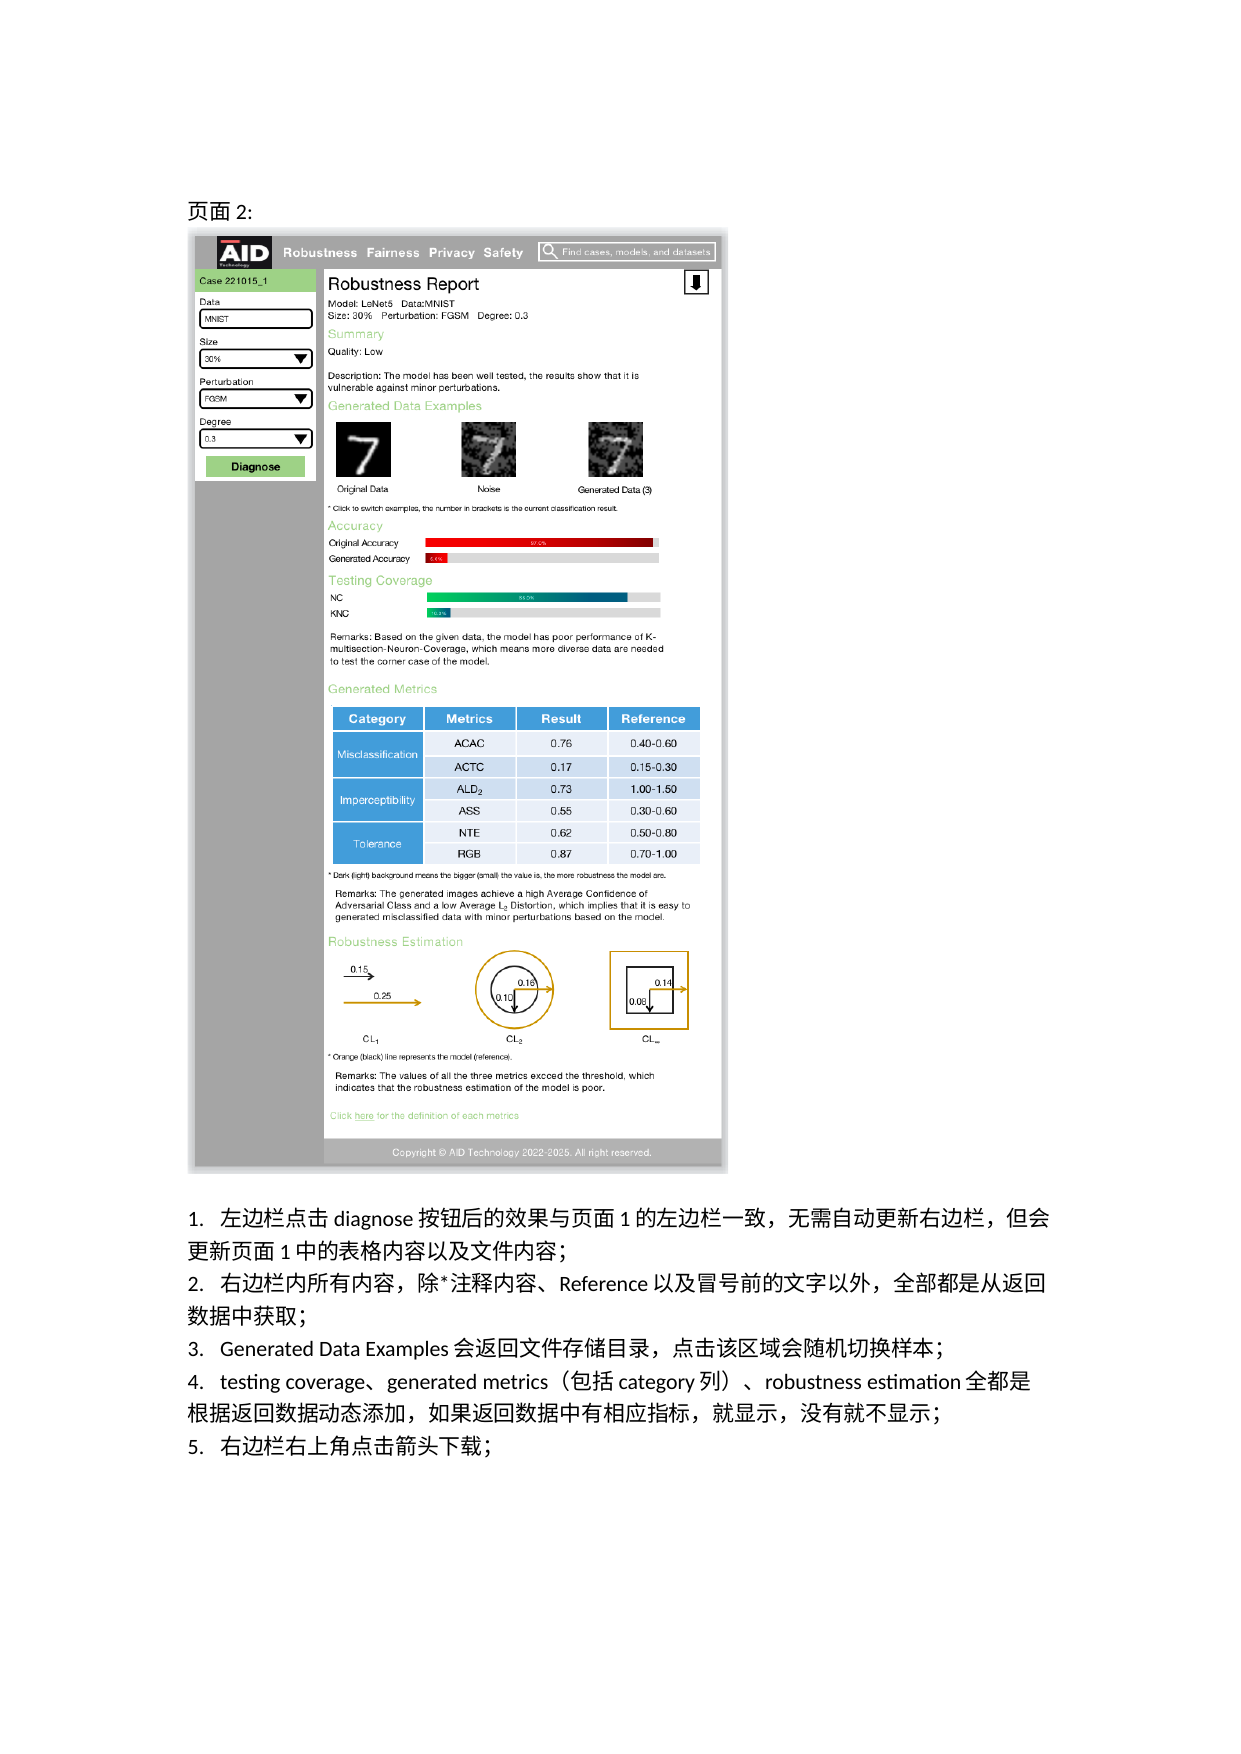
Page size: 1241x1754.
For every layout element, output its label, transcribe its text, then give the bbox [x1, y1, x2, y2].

picture [187, 227, 729, 1174]
list 右边栏右上角点击箭头下载； [187, 1429, 1053, 1462]
list Generated Data Examples会返回文件存储目录，点击该区域会随机切换样本； [187, 1332, 1053, 1364]
list 右边栏内所有内容，除*注释内容、Reference以及冒号前的文字以外，全部都是从返回数据中获取； [187, 1267, 1053, 1332]
list 页面2: [187, 194, 1053, 227]
list 左边栏点击diagnose按钮后的效果与页面1的左边栏一致，无需自动更新右边栏，但会更新页面1中的表格内容以及文件内容； [187, 1202, 1053, 1267]
list testing coverage、generated metrics（包括category列）、robustness estimation全都是根据返回数据动态添加，如果返回数据中有相应指标，就显示，没有就不显示； [187, 1364, 1053, 1429]
